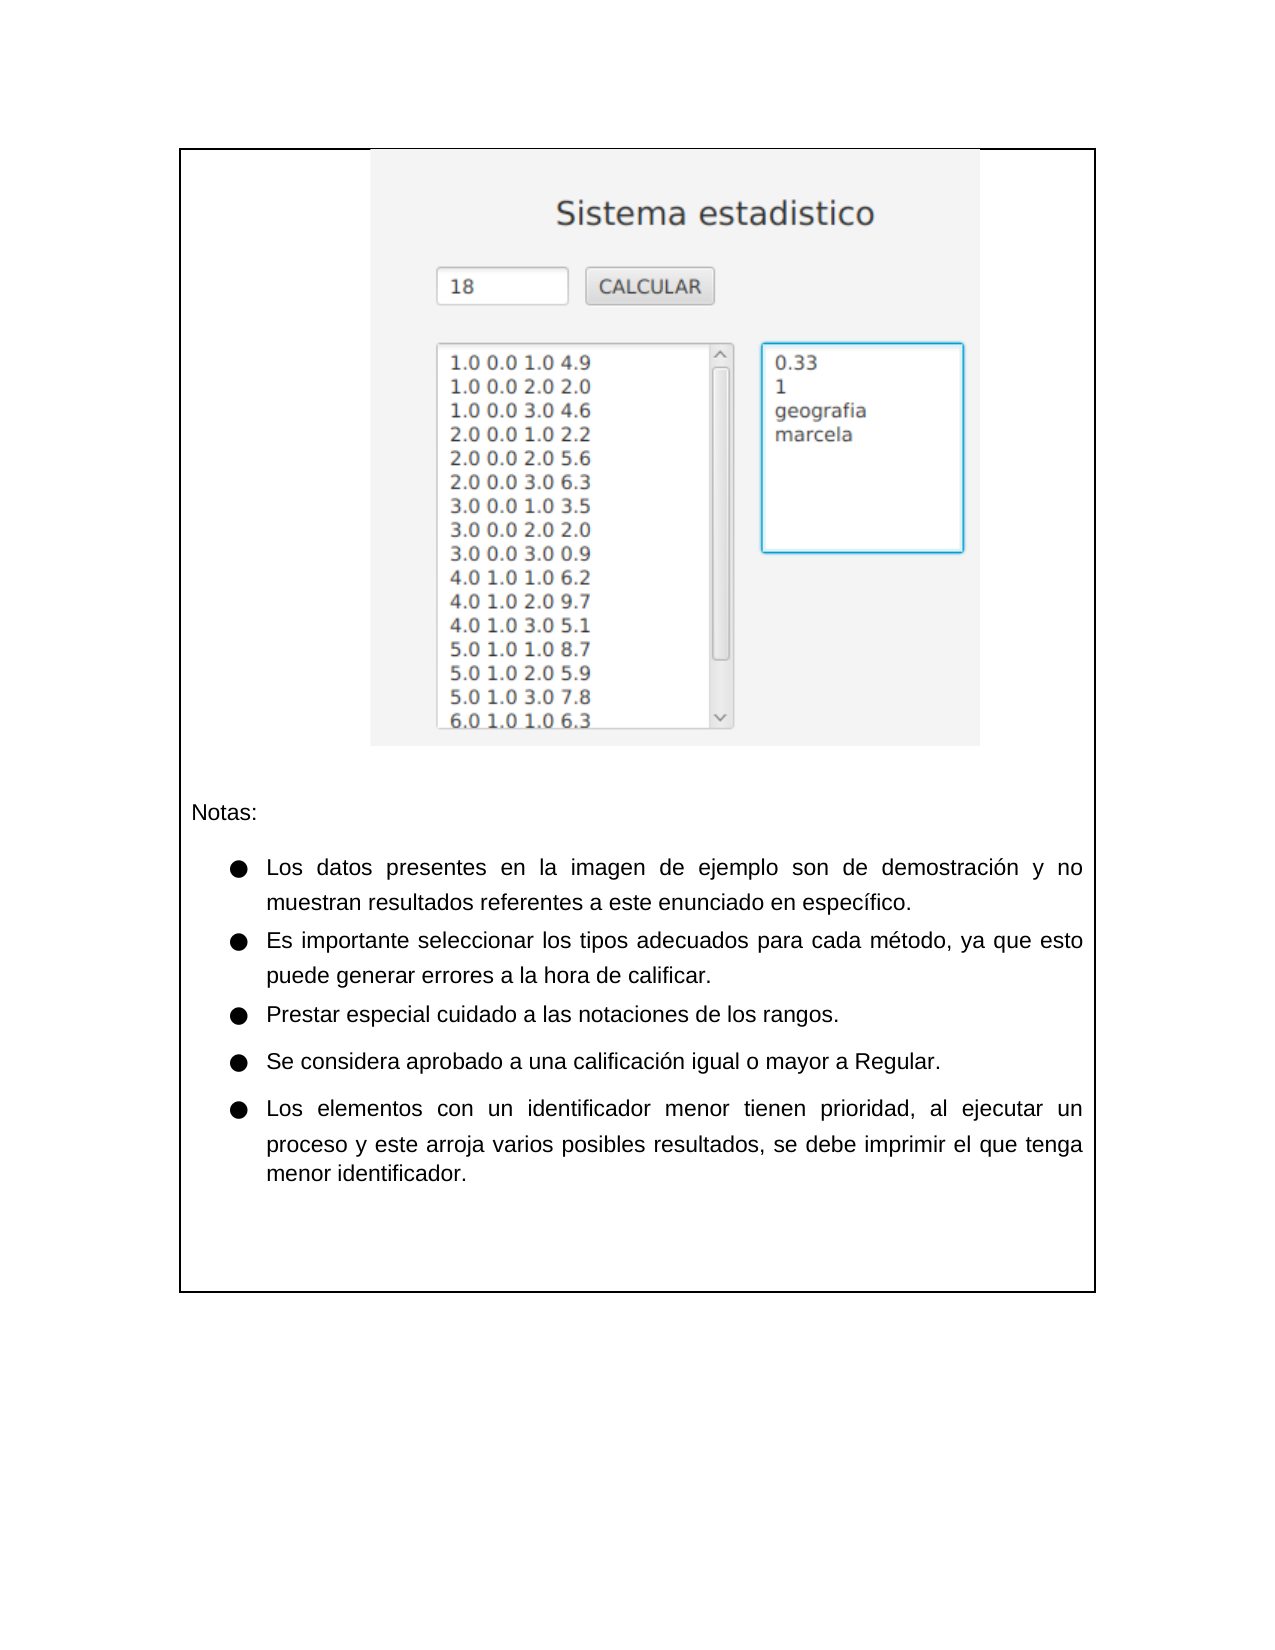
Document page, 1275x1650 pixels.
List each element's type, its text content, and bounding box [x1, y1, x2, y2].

picture [370, 149, 980, 746]
table_cell Una escuela primaria desea implementar un sistema estadístico de clasificación de notas de los exámenes de sus estudiantes. La escuela utiliza un sistema de notas basado en números que van desde el 0 hasta el 10, con diferentes rangos con labels que enfatizan el desempeño de los estudiantes. El sistema debe generar datos estadísticos que puedan ayudar a los profesores a identificar grupos o estudiantes con dificultades. Actualmente se cuenta con la información de las calificaciones de los exámenes para cada uno de los estudiantes de la clase F, el sistema debe generar los datos estadísticos a partir de los siguiente información: Las calificaciones en la escuela se asignan con la siguiente escala de rangos: El algoritmo debe ser capaz de responder a las siguientes preguntas: ¿Cuál es la varianza de las calificaciones para todo el grupo? ¿Qué porcentaje de los exámenes fueron sobresalientes? ¿Qué género tiene un mejor desempeño promedio? ¿Cuál es el estudiante con el mejor desempeño para la materia idiomas? EJEMPLO Para facilitar el proceso de ingreso y manipulación de los datos, los valores de tipo string se les asignará un identificador numérico único por categorías: Otro aspecto importante es el formato de entrada de los datos, la primera línea de la entrada se trata del número de registros que se deben leer. Las líneas de los registros tienen un formato de tabla, el orden de las columnas es: nombre, género, materia y calificación, las columnas están separadas por un espacio. Se recomienda copiar y pegar este ejemplo en la terminal para realizar pruebas. FASE 5 Para esta fase del proyecto se aprovechara lo anteriormente construido en la fase 3: Sistema de calificación por GUI: Anteriormente se solicitó la construcción de 2 clases GradingSystem y SchoolGradingSystem, ahora se va a extender la aplicación de programación orientada a objetos en el proyecto : Se debe crear una clase llamada Student, esta clase tiene como objetivo representar un objeto estudiante dentro del proyecto, las características de esta clase son las siguientes. Esta clase debe contener la información correspondiente a un estudiante: Nombre, Género, lista de las calificaciones correspondientes a ese estudiante las cuales están asociadas a una asignatura en específico. Se debe hacer uso del constructor de la clase para recibir los parámetros de la información del estudiante(los mencionados anteriormente). Las clases anteriormente construidas GradingSystem y SchoolGradingSystem deben hacer uso de la clase Student, esto significa que los métodos deben hacer uso de los objetos tipo Student y no de la estructura de datos que anteriormente se había usado para almacenar los datos. La interfaz gráfica puede ser reutilizada y actualizada para hacer uso de los nuevos cambios en la estructura de clases. Se debe realizar un diagrama de clases UML del proyecto. Para este proyecto no se requiere el uso de una base de datos. Notas: Los datos presentes en la imagen de ejemplo son de demostración y no muestran resultados referentes a este enunciado en específico. Es importante seleccionar los tipos adecuados para cada método, ya que esto puede generar errores a la hora de calificar. Prestar especial cuidado a las notaciones de los rangos. Se considera aprobado a una calificación igual o mayor a Regular. Los elementos con un identificador menor tienen prioridad, al ejecutar un proceso y este arroja varios posibles resultados, se debe imprimir el que tenga menor identificador. [181, 150, 1094, 1291]
